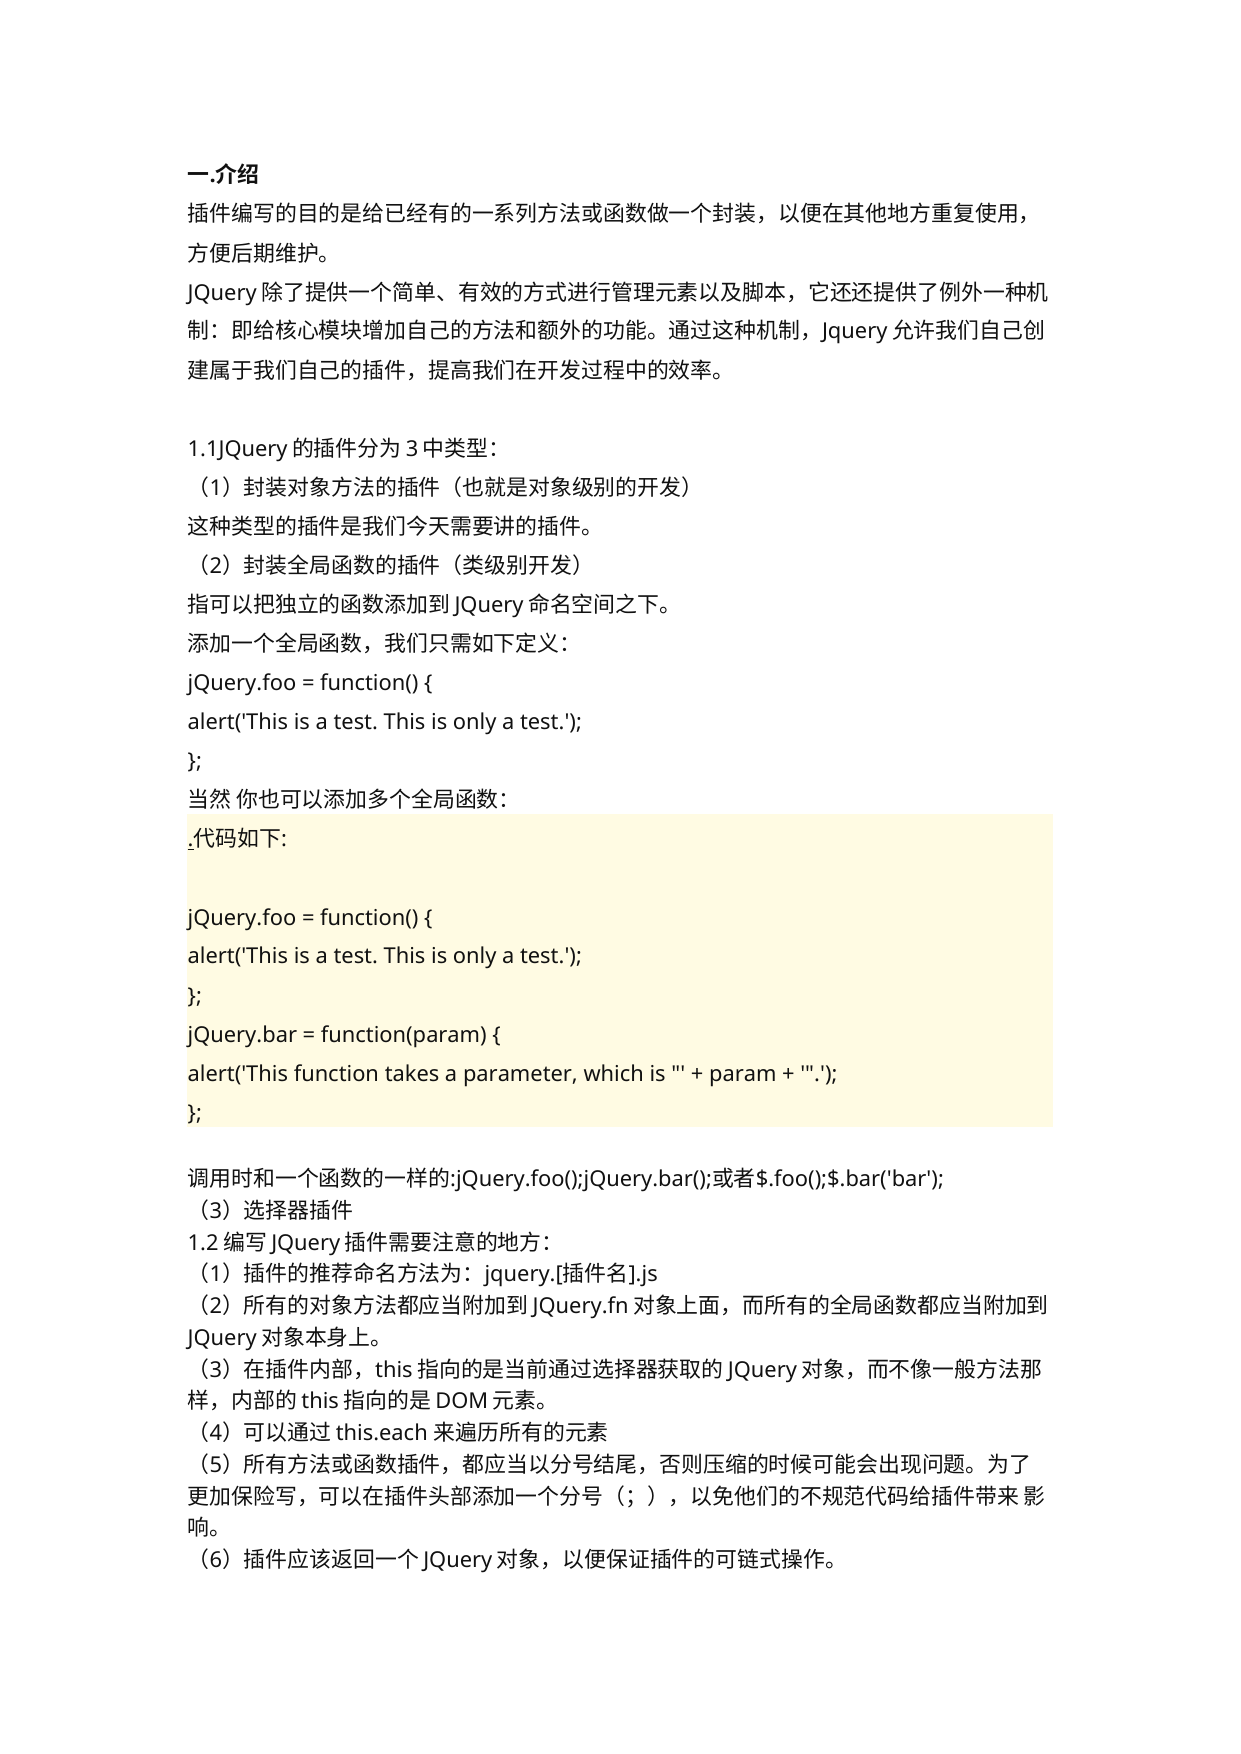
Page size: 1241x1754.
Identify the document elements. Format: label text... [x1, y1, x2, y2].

text jQuery.foo = function() { alert('This is a test. This is only a test.'); }; jQuery.bar = function(param) { alert('This function takes a parameter, which is "' + param + '".'); }; [187, 853, 1053, 1127]
text 一.介绍 插件编写的目的是给已经有的一系列方法或函数做一个封装，以便在其他地方重复使用，方便后期维护。 JQuery除了提供一个简单、有效的方式进行管理元素以及脚本，它还还提供了例外一种机制：即给核心模块增加自己的方法和额外的功能。通过这种机制，Jquery允许我们自己创建属于我们自己的插件，提高我们在开发过程中的效率。 1.1JQuery的插件分为3中类型： （1）封装对象方法的插件（也就是对象级别的开发） 这种类型的插件是我们今天需要讲的插件。 （2）封装全局函数的插件（类级别开发） 指可以把独立的函数添加到JQuery命名空间之下。 添加一个全局函数，我们只需如下定义： jQuery.foo = function() { alert('This is a test. This is only a test.'); }; 当然 你也可以添加多个全局函数： [187, 150, 1053, 814]
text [187, 1131, 1053, 1574]
text .代码如下: [187, 814, 1053, 853]
